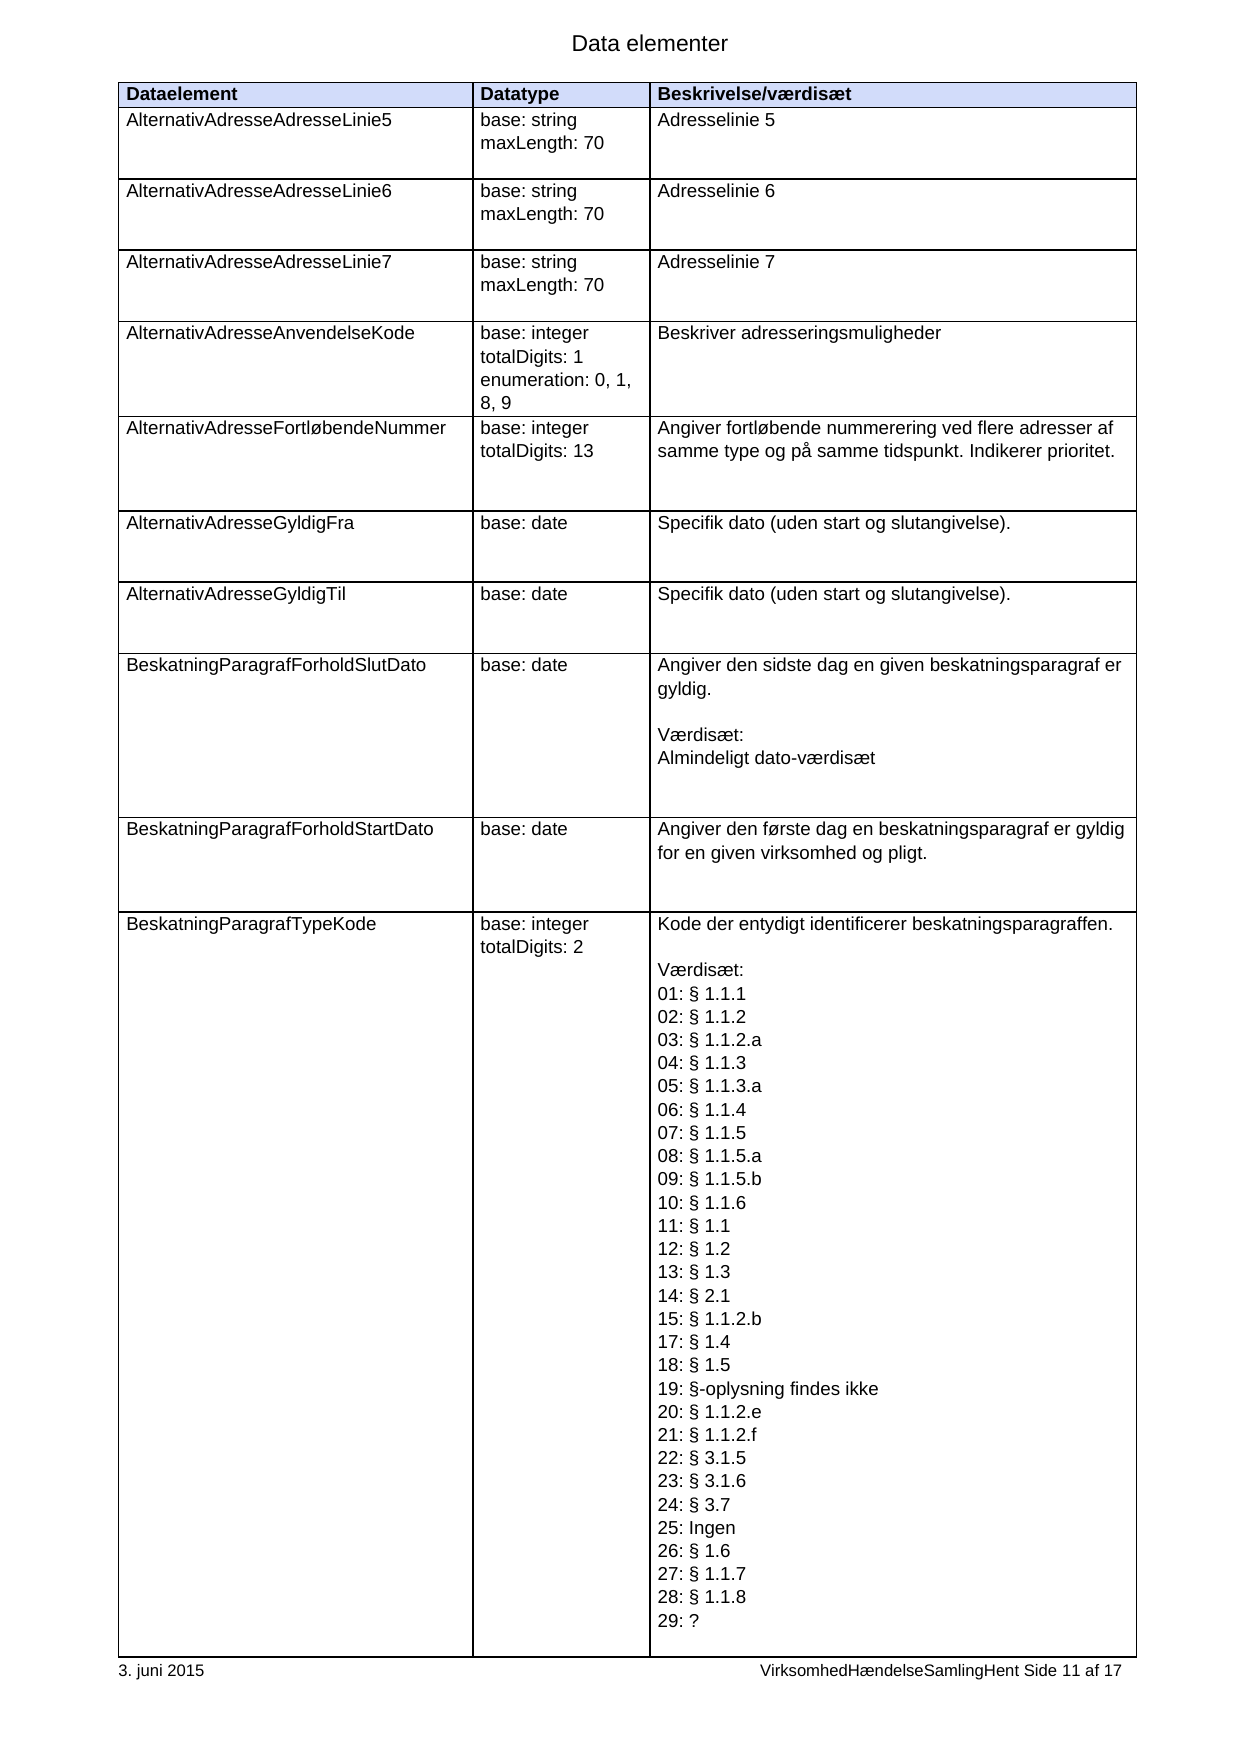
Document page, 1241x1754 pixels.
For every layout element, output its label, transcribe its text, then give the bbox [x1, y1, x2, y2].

table_cell AlternativAdresseGyldigFra [119, 512, 472, 581]
table_cell AlternativAdresseAdresseLinie5 [119, 108, 472, 178]
table_cell Adresselinie 5 [651, 108, 1136, 178]
table_cell Angiver den første dag en beskatningsparagraf er gyldig for en given virksomhed og pligt. [651, 818, 1136, 911]
table_cell AlternativAdresseAdresseLinie6 [119, 180, 472, 249]
table_cell AlternativAdresseAdresseLinie7 [119, 251, 472, 321]
table_cell base: date [474, 818, 649, 911]
table_header Datatype [474, 83, 649, 107]
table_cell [119, 913, 472, 1656]
table_cell AlternativAdresseGyldigTil [119, 583, 472, 652]
table_cell base: integer totalDigits: 1 enumeration: 0, 1, 8, 9 [474, 322, 649, 416]
table_cell base: date [474, 654, 649, 817]
table_cell BeskatningParagrafForholdSlutDato [119, 654, 472, 817]
table_cell base: date [474, 583, 649, 652]
table_cell BeskatningParagrafForholdStartDato [119, 818, 472, 911]
table_cell Adresselinie 7 [651, 251, 1136, 321]
table_cell Angiver den sidste dag en given beskatningsparagraf er gyldig. Værdisæt: Almindeligt dato-værdisæt [651, 654, 1136, 817]
table_cell base: integer totalDigits: 13 [474, 417, 649, 510]
table_cell base: date [474, 512, 649, 581]
table_cell Angiver fortløbende nummerering ved flere adresser af samme type og på samme tidspunkt. Indikerer prioritet. [651, 417, 1136, 510]
table_cell AlternativAdresseAnvendelseKode [119, 322, 472, 416]
table_header Beskrivelse/værdisæt [651, 83, 1136, 107]
table_cell Beskriver adresseringsmuligheder [651, 322, 1136, 416]
table_cell base: string maxLength: 70 [474, 251, 649, 321]
table_cell AlternativAdresseFortløbendeNummer [119, 417, 472, 510]
table_cell Specifik dato (uden start og slutangivelse). [651, 583, 1136, 652]
table_cell Adresselinie 6 [651, 180, 1136, 249]
table_cell Specifik dato (uden start og slutangivelse). [651, 512, 1136, 581]
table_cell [651, 913, 1136, 1656]
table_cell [474, 913, 649, 1656]
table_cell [474, 108, 649, 178]
table_cell base: string maxLength: 70 [474, 180, 649, 249]
table_header Dataelement [119, 83, 472, 107]
